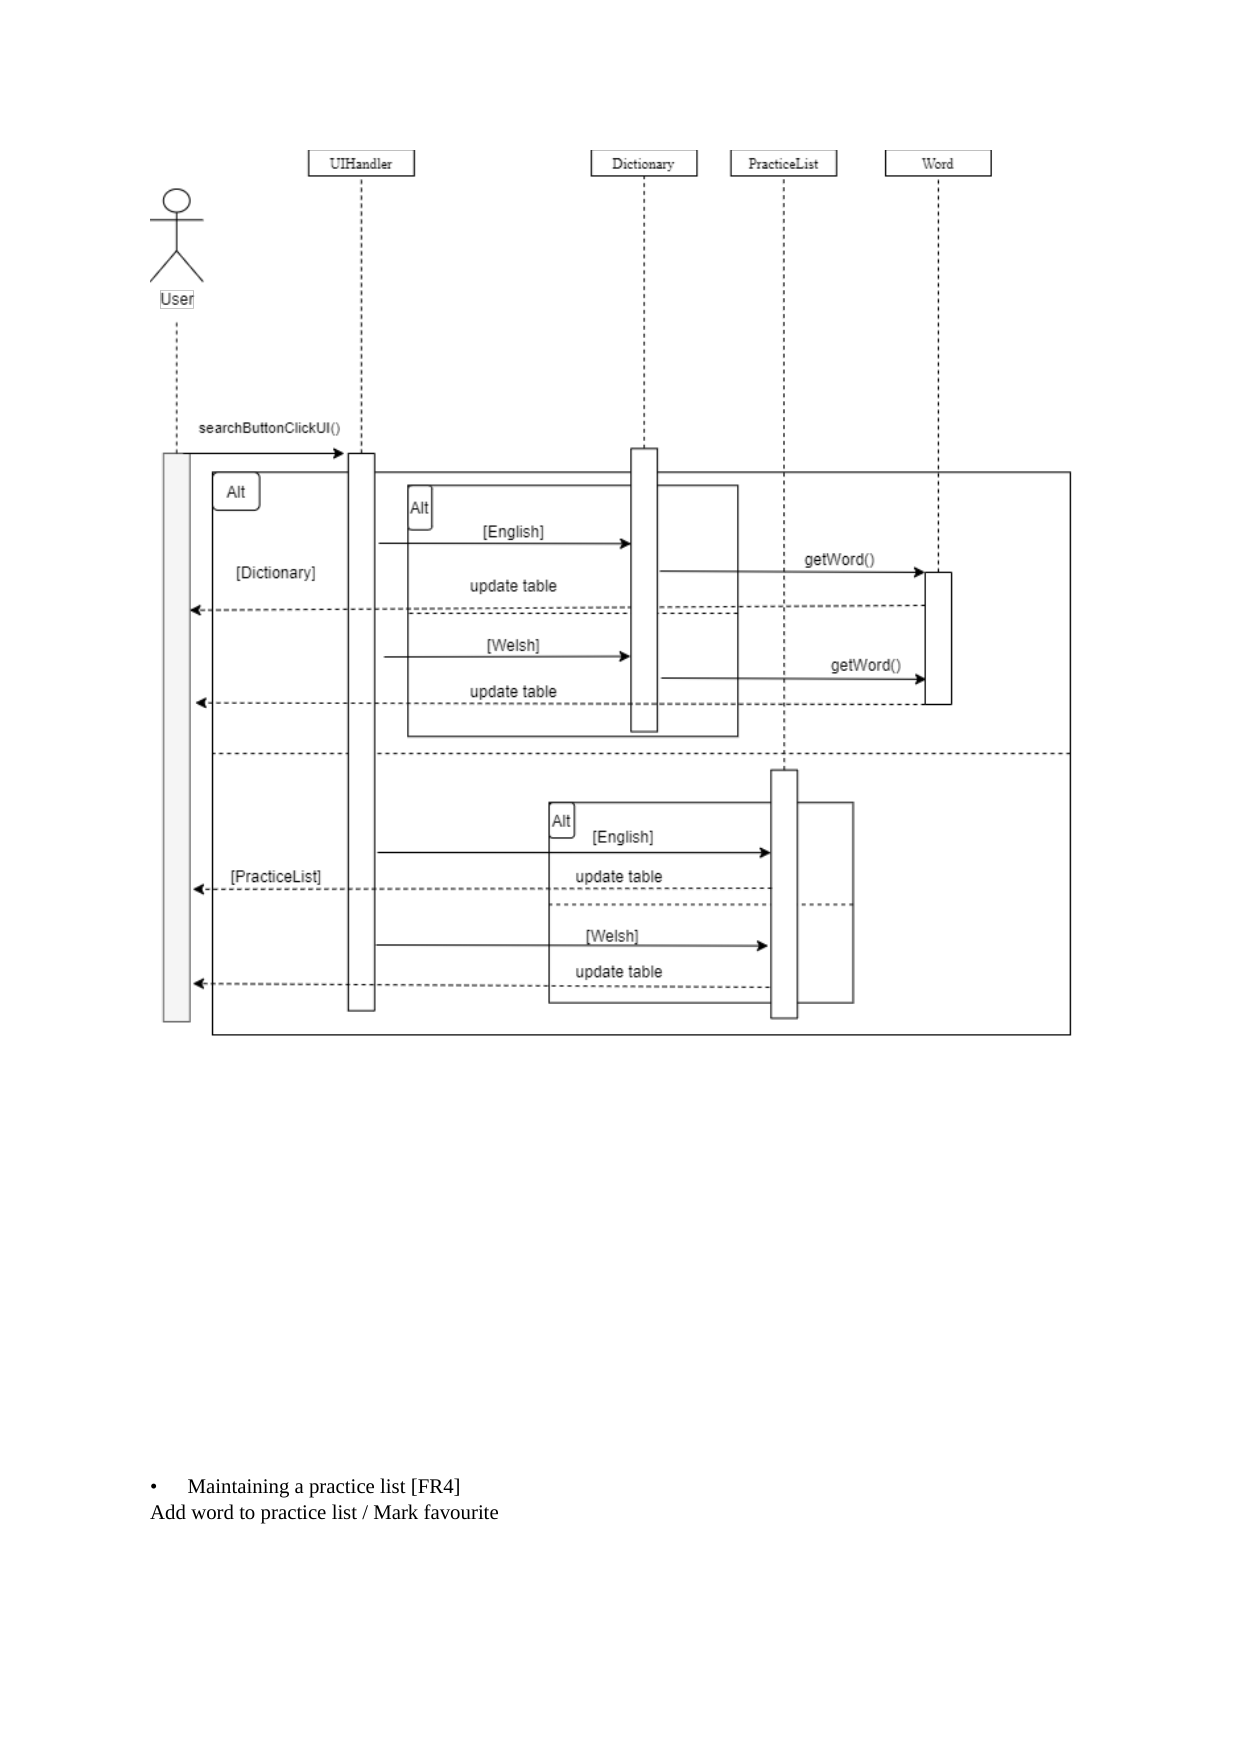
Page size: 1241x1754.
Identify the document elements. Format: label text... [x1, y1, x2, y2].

picture [150, 150, 1091, 1037]
text Add word to practice list / Mark favourite [150, 1500, 1090, 1524]
list Maintaining a practice list [FR4] [150, 1474, 1090, 1498]
